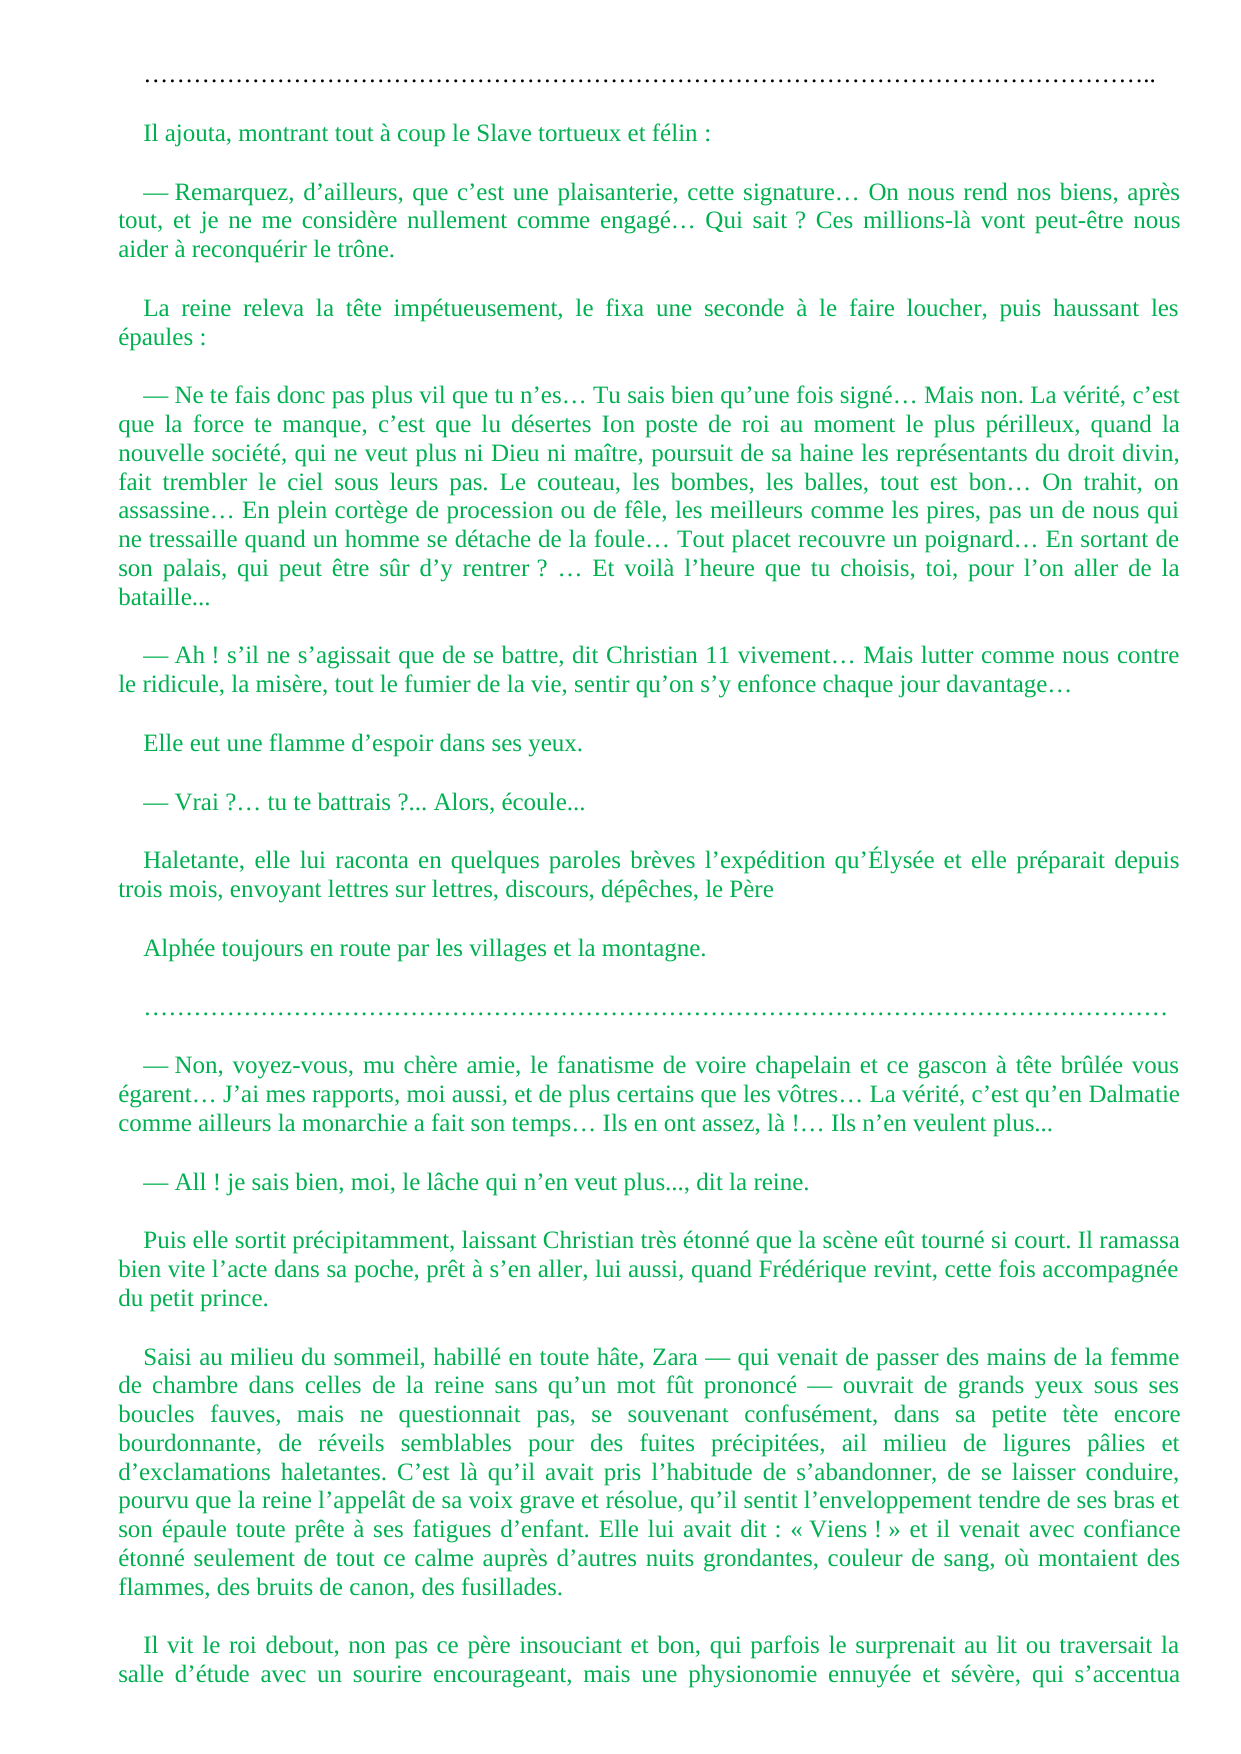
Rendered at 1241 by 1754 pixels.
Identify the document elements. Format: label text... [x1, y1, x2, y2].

text — Vrai ?… tu te battrais ?... Alors, écoule... [118, 787, 1181, 815]
text La reine releva la tête impétueusement, le fixa une seconde à le faire loucher, puis haussant les épaules : [118, 293, 1181, 350]
text — Non, voyez-vous, mu chère amie, le fanatisme de voire chapelain et ce gascon à tête brûlée vous égarent… J’ai mes rapports, moi aussi, et de plus certains que les vôtres… La vérité, c’est qu’en Dalmatie comme ailleurs la monarchie a fait son temps… Ils en ont assez, là !… Ils n’en veulent plus... [118, 1050, 1181, 1137]
text Il ajouta, montrant tout à coup le Slave tortueux et félin : [118, 118, 1181, 147]
text — Ah ! s’il ne s’agissait que de se battre, dit Christian 11 vivement… Mais lutter comme nous contre le ridicule, la misère, tout le fumier de la vie, sentir qu’on s’y enfonce chaque jour davantage… [118, 640, 1181, 698]
text Alphée toujours en route par les villages et la montagne. [118, 933, 1181, 962]
text …………………………………………………………………………………………………………… [118, 992, 1181, 1020]
text Puis elle sortit précipitamment, laissant Christian très étonné que la scène eût tourné si court. Il ramassa bien vite l’acte dans sa poche, prêt à s’en aller, lui aussi, quand Frédérique revint, cette fois accompagnée du petit prince. [118, 1225, 1181, 1312]
text — Remarquez, d’ailleurs, que c’est une plaisanterie, cette signature… On nous rend nos biens, après tout, et je ne me considère nullement comme engagé… Qui sait ? Ces millions-là vont peut-être nous aider à reconquérir le trône. [118, 177, 1181, 263]
text — All ! je sais bien, moi, le lâche qui n’en veut plus..., dit la reine. [118, 1167, 1181, 1195]
text ………………………………………………………………………………………………………….. [118, 59, 1181, 88]
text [118, 1630, 1181, 1688]
text Elle eut une flamme d’espoir dans ses yeux. [118, 728, 1181, 757]
text Saisi au milieu du sommeil, habillé en toute hâte, Zara — qui venait de passer des mains de la femme de chambre dans celles de la reine sans qu’un mot fût prononcé — ouvrait de grands yeux sous ses boucles fauves, mais ne questionnait pas, se souvenant confusément, dans sa petite tète encore bourdonnante, de réveils semblables pour des fuites précipitées, ail milieu de ligures pâlies et d’exclamations haletantes. C’est là qu’il avait pris l’habitude de s’abandonner, de se laisser conduire, pourvu que la reine l’appelât de sa voix grave et résolue, qu’il sentit l’enveloppement tendre de ses bras et son épaule toute prête à ses fatigues d’enfant. Elle lui avait dit : « Viens ! » et il venait avec confiance étonné seulement de tout ce calme auprès d’autres nuits grondantes, couleur de sang, où montaient des flammes, des bruits de canon, des fusillades. [118, 1342, 1181, 1600]
text Haletante, elle lui raconta en quelques paroles brèves l’expédition qu’Élysée et elle préparait depuis trois mois, envoyant lettres sur lettres, discours, dépêches, le Père [118, 845, 1181, 903]
text — Ne te fais donc pas plus vil que tu n’es… Tu sais bien qu’une fois signé… Mais non. La vérité, c’est que la force te manque, c’est que lu désertes Ion poste de roi au moment le plus périlleux, quand la nouvelle société, qui ne veut plus ni Dieu ni maître, poursuit de sa haine les représentants du droit divin, fait trembler le ciel sous leurs pas. Le couteau, les bombes, les balles, tout est bon… On trahit, on assassine… En plein cortège de procession ou de fêle, les meilleurs comme les pires, pas un de nous qui ne tressaille quand un homme se détache de la foule… Tout placet recouvre un poignard… En sortant de son palais, qui peut être sûr d’y rentrer ? … Et voilà l’heure que tu choisis, toi, pour l’on aller de la bataille... [118, 380, 1181, 610]
